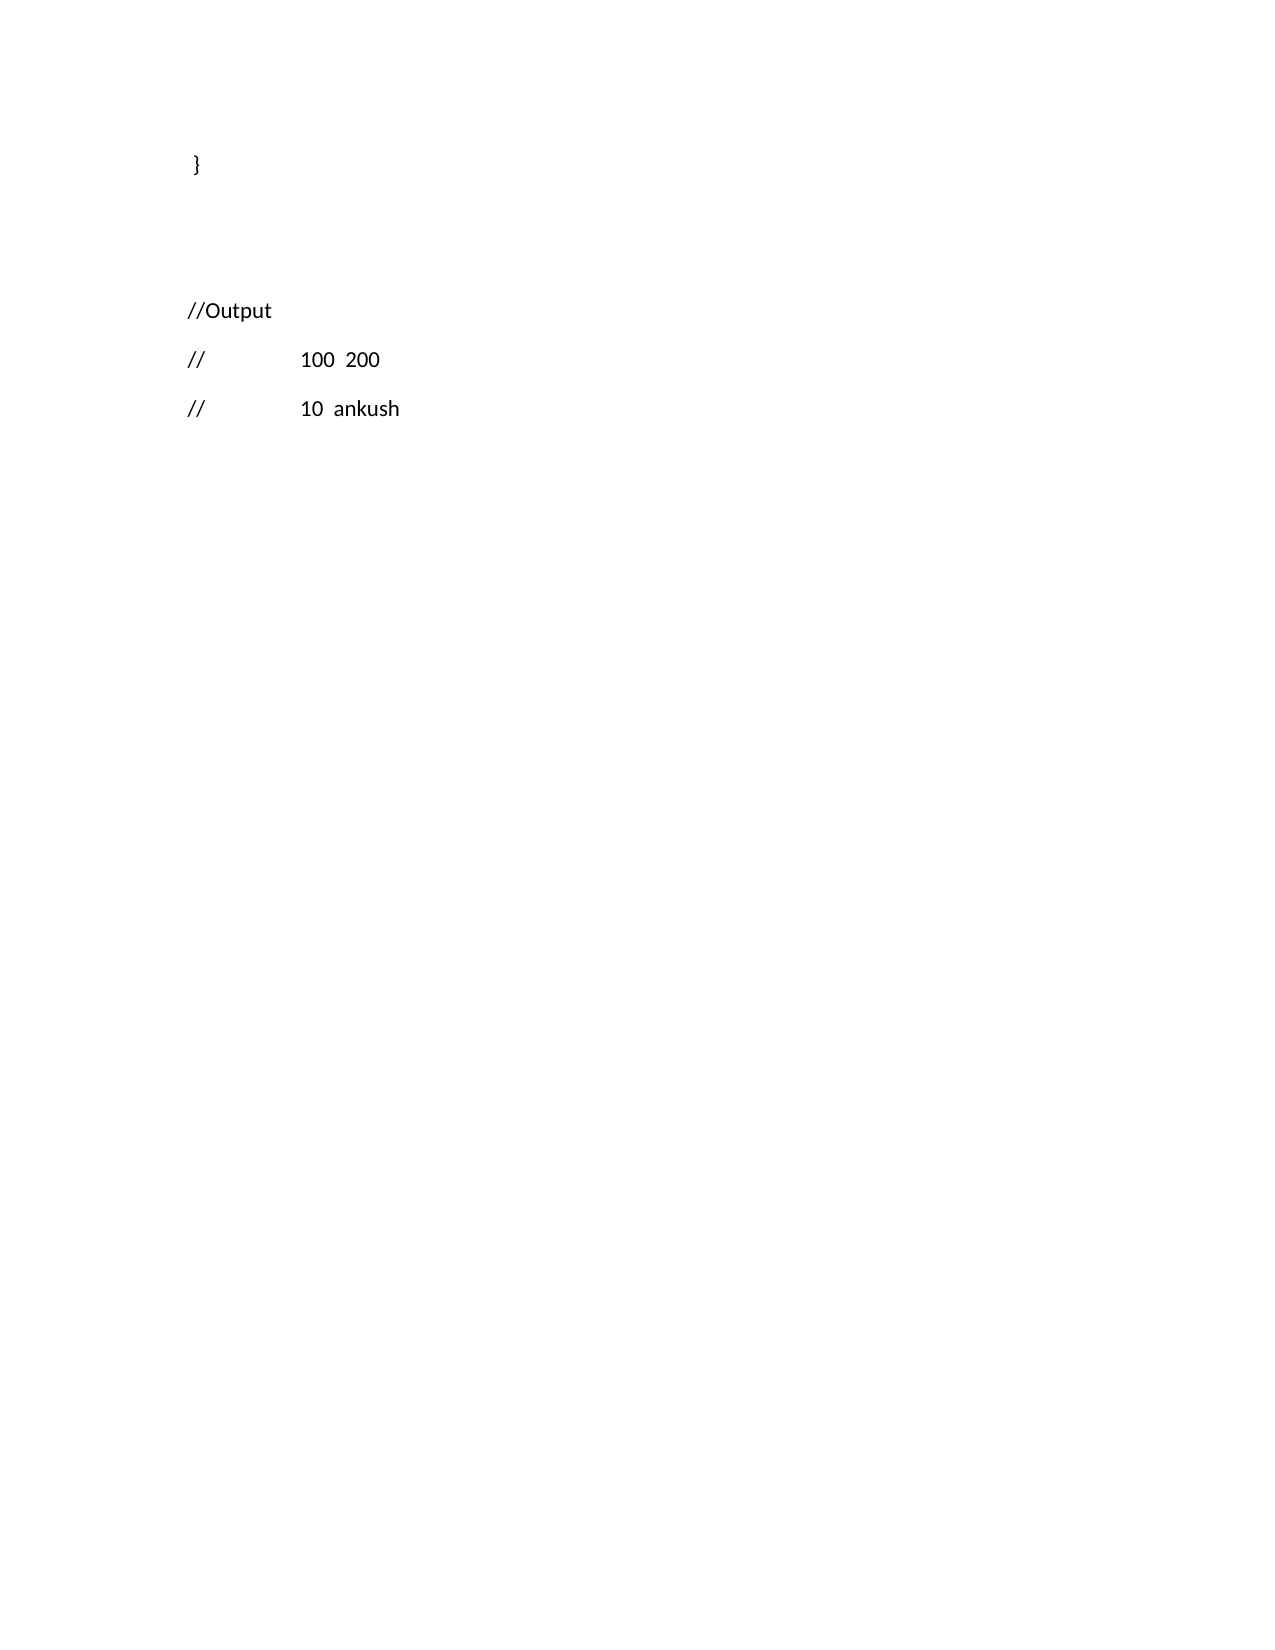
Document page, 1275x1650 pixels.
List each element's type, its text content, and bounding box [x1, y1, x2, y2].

text //Output [187, 297, 1125, 324]
text // 10 ankush [187, 394, 1125, 422]
text } [187, 150, 1125, 178]
text // 100 200 [187, 345, 1125, 373]
